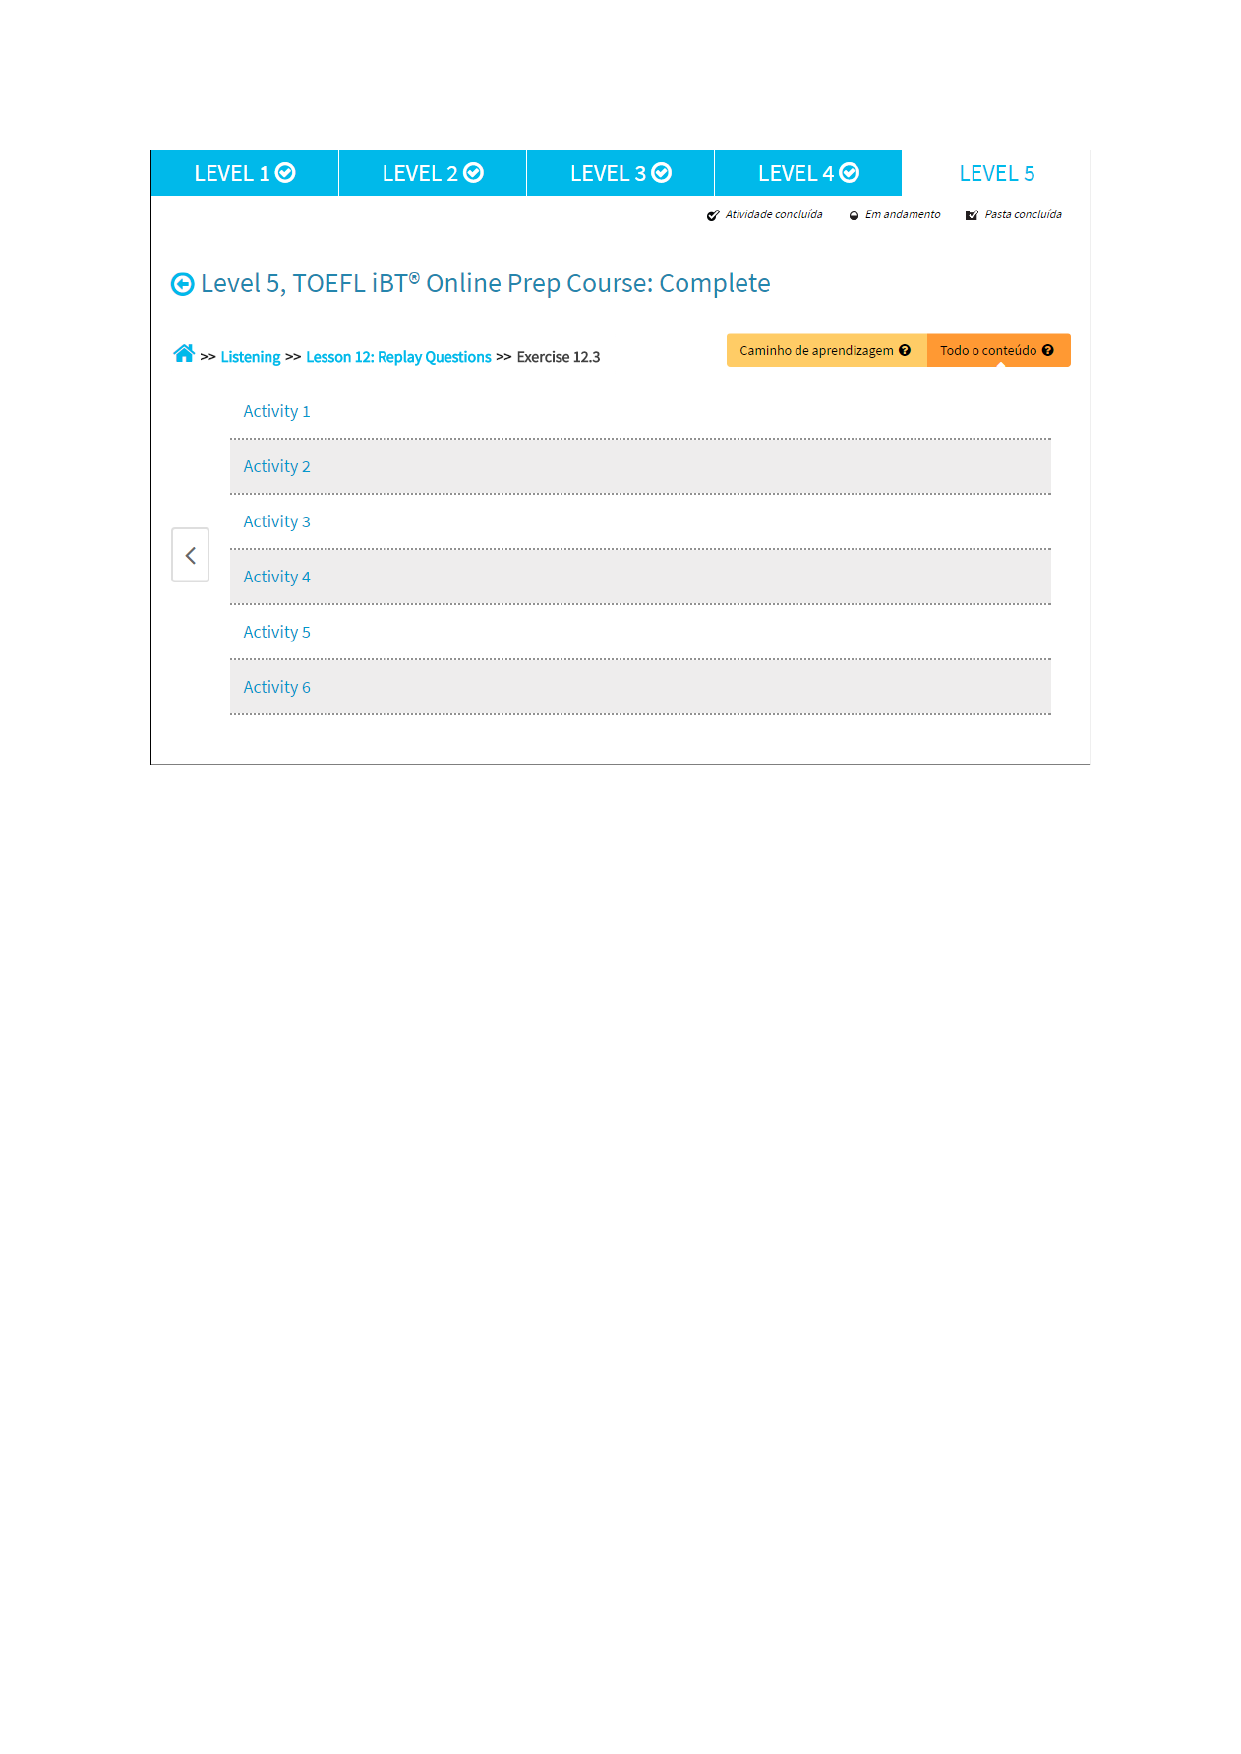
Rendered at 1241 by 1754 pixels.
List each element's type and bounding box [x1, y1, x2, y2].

picture [463, 163, 483, 182]
picture [150, 150, 1091, 765]
picture [262, 167, 266, 180]
picture [275, 163, 295, 182]
picture [652, 163, 671, 182]
picture [840, 163, 858, 182]
